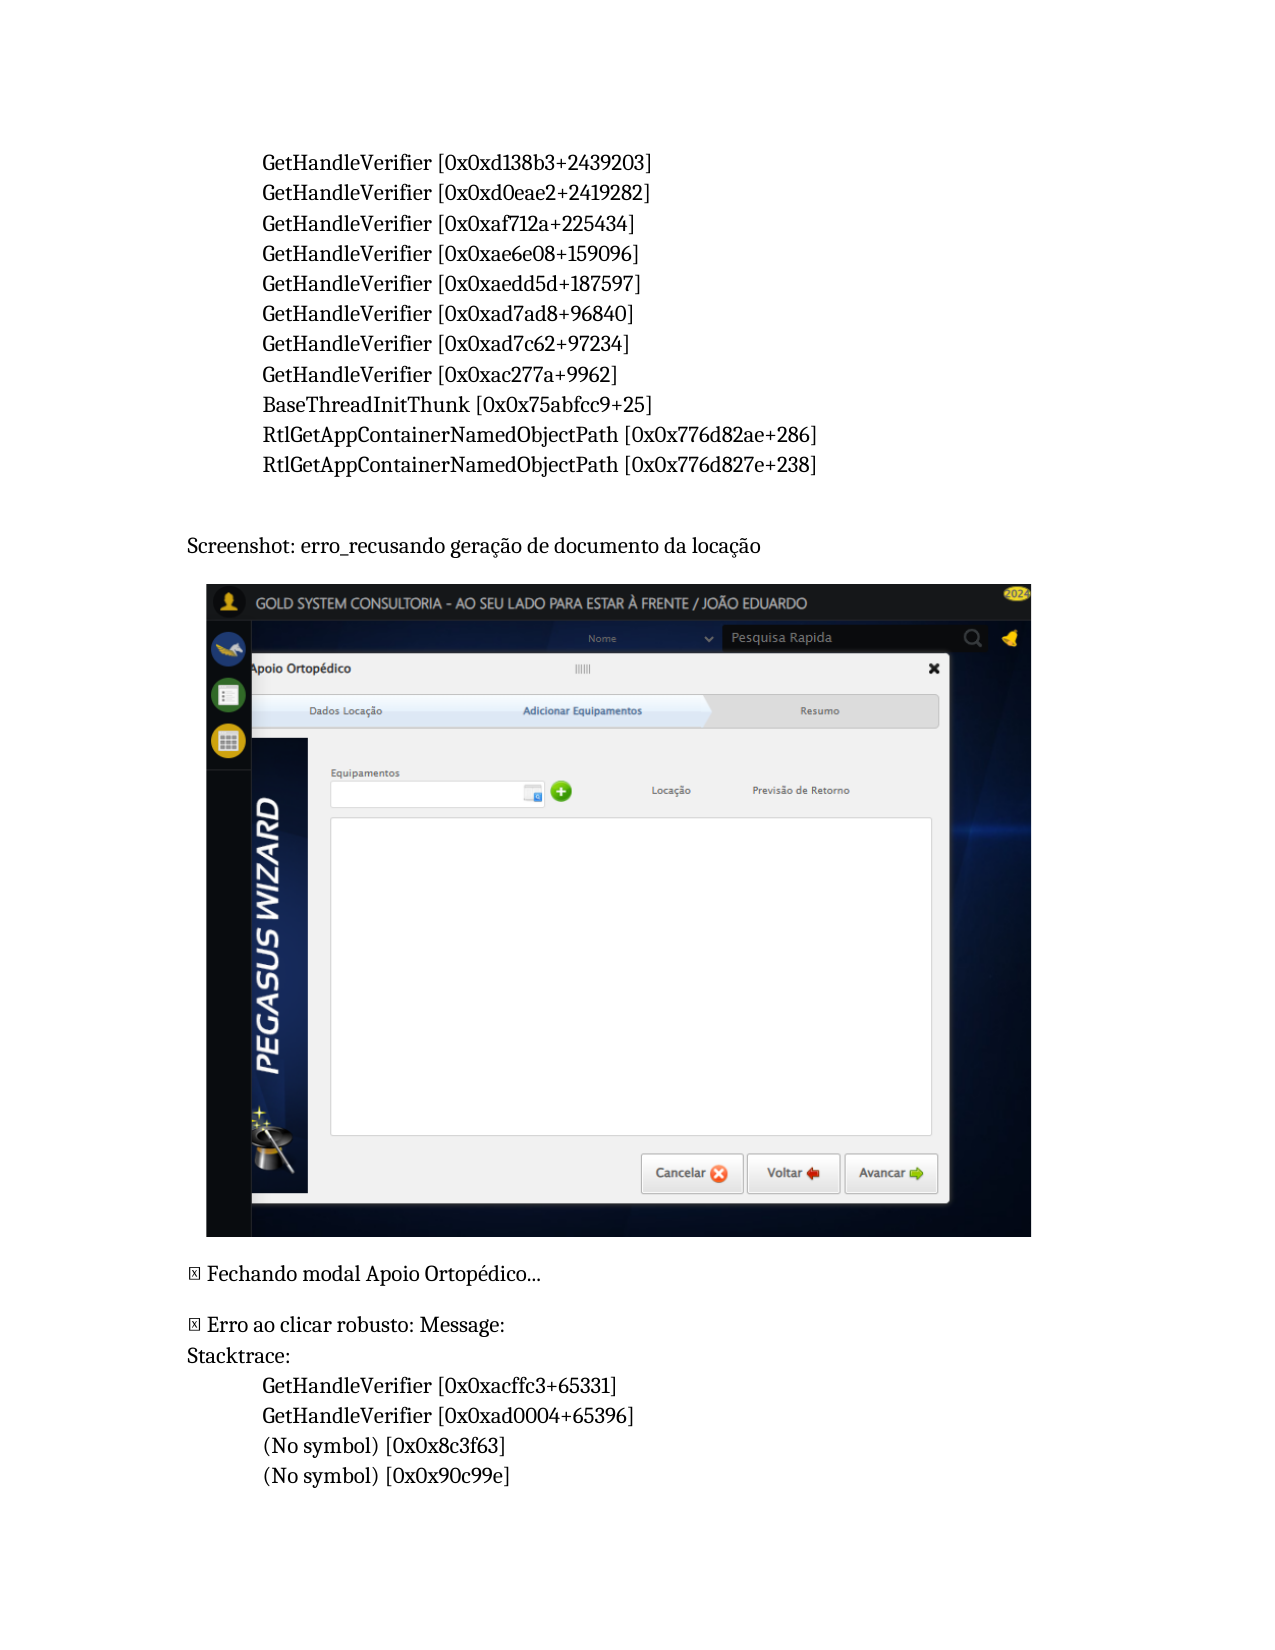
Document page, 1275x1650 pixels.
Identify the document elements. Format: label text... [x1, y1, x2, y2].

picture [206, 584, 1032, 1237]
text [187, 1312, 1087, 1489]
text 🔄 Fechando modal Apoio Ortopédico... [187, 1261, 1087, 1287]
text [187, 150, 1087, 509]
text Screenshot: erro_recusando geração de documento da locação [187, 533, 1087, 560]
